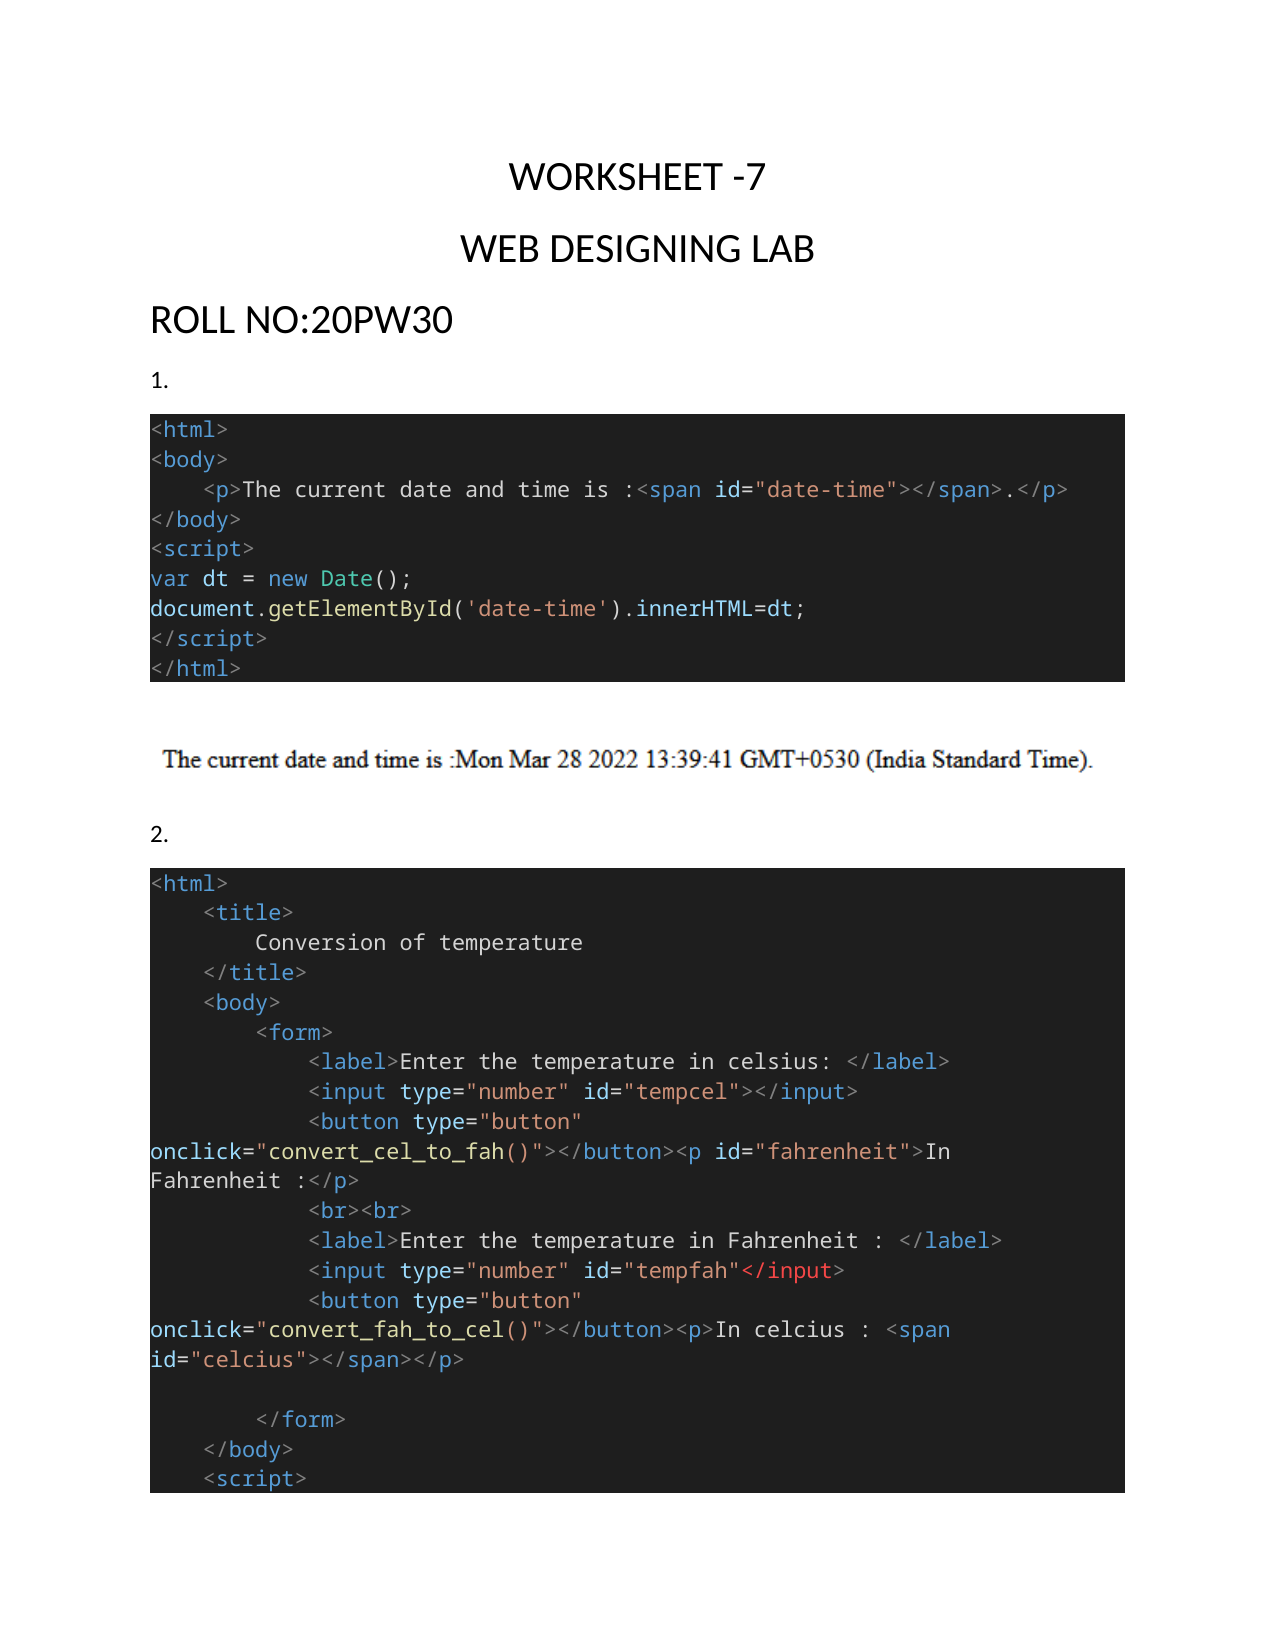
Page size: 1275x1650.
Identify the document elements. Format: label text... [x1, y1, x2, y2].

text <script> [150, 533, 1125, 563]
text <input type="number" id="tempcel"></input> [150, 1076, 1125, 1106]
text </form> [150, 1404, 1125, 1434]
text <script> [150, 1463, 1125, 1493]
text <br><br> [150, 1195, 1125, 1225]
text </body> [150, 1434, 1125, 1463]
text <body> [150, 444, 1125, 474]
text <body> [150, 987, 1125, 1017]
text <button type="button" onclick="convert_cel_to_fah()"></button><p id="fahrenheit">In Fahrenheit :</p> [150, 1106, 1125, 1195]
text var dt = new Date(); [150, 563, 1125, 593]
text <html> [150, 868, 1125, 897]
text <p>The current date and time is :<span id="date-time"></span>.</p> [150, 474, 1125, 504]
text <form> [150, 1017, 1125, 1046]
text <label>Enter the temperature in celsius: </label> [150, 1046, 1125, 1076]
text 1. [150, 365, 1125, 395]
text </body> [150, 504, 1125, 533]
text <input type="number" id="tempfah"</input> [150, 1255, 1125, 1285]
text </script> [150, 623, 1125, 653]
text 2. [150, 818, 1125, 848]
text <button type="button" onclick="convert_fah_to_cel()"></button><p>In celcius : <span id="celcius"></span></p> [150, 1285, 1125, 1374]
text </html> [150, 653, 1125, 682]
text ROLL NO:20PW30 [150, 293, 1125, 344]
text WORKSHEET -7 [150, 150, 1125, 201]
text <label>Enter the temperature in Fahrenheit : </label> [150, 1225, 1125, 1255]
text document.getElementById('date-time').innerHTML=dt; [150, 593, 1125, 623]
text </title> [150, 957, 1125, 987]
picture [150, 732, 1104, 800]
text WEB DESIGNING LAB [150, 222, 1125, 272]
text Conversion of temperature [150, 927, 1125, 957]
text <html> [150, 414, 1125, 444]
text <title> [150, 897, 1125, 927]
